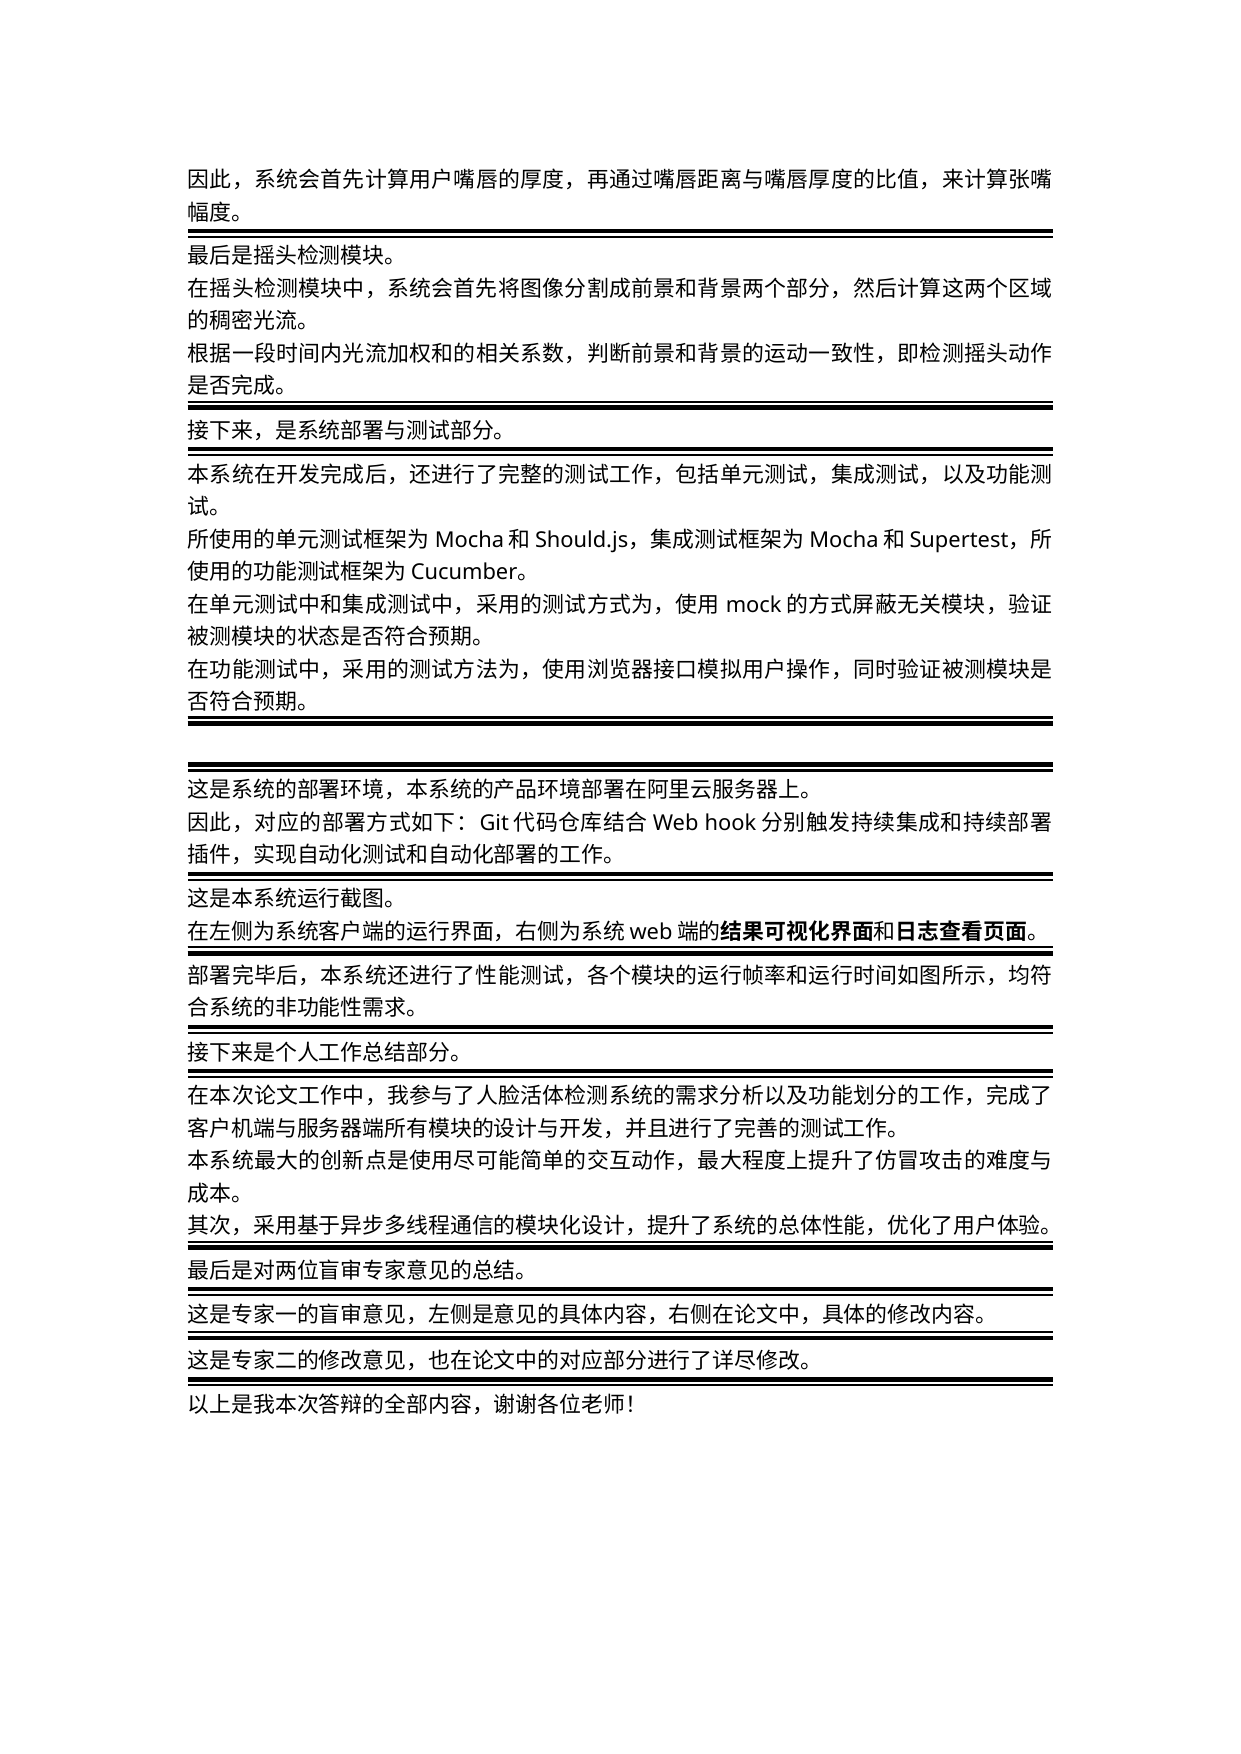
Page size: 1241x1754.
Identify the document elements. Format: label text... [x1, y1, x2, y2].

text 本系统在开发完成后，还进行了完整的测试工作，包括单元测试，集成测试，以及功能测试。 [187, 456, 1053, 521]
text 部署完毕后，本系统还进行了性能测试，各个模块的运行帧率和运行时间如图所示，均符合系统的非功能性需求。 [187, 952, 1053, 1034]
text 接下来是个人工作总结部分。 [187, 1034, 1053, 1078]
text 在功能测试中，采用的测试方法为，使用浏览器接口模拟用户操作，同时验证被测模块是否符合预期。 [187, 651, 1053, 716]
text 根据一段时间内光流加权和的相关系数，判断前景和背景的运动一致性，即检测摇头动作是否完成。 [187, 336, 1053, 401]
text 最后是摇头检测模块。 [187, 238, 1053, 271]
text 本系统最大的创新点是使用尽可能简单的交互动作，最大程度上提升了仿冒攻击的难度与成本。 [187, 1143, 1053, 1208]
text 因此，系统会首先计算用户嘴唇的厚度，再通过嘴唇距离与嘴唇厚度的比值，来计算张嘴幅度。 [187, 162, 1053, 238]
text 接下来，是系统部署与测试部分。 [187, 406, 1053, 456]
text 在摇头检测模块中，系统会首先将图像分割成前景和背景两个部分，然后计算这两个区域的稠密光流。 [187, 271, 1053, 336]
text 最后是对两位盲审专家意见的总结。 [187, 1246, 1053, 1296]
text 在本次论文工作中，我参与了人脸活体检测系统的需求分析以及功能划分的工作，完成了客户机端与服务器端所有模块的设计与开发，并且进行了完善的测试工作。 [187, 1078, 1053, 1143]
text 在左侧为系统客户端的运行界面，右侧为系统web端的结果可视化界面和日志查看页面。 [187, 913, 1053, 946]
text 这是专家二的修改意见，也在论文中的对应部分进行了详尽修改。 [187, 1337, 1053, 1386]
text 所使用的单元测试框架为Mocha和Should.js，集成测试框架为Mocha和Supertest，所使用的功能测试框架为Cucumber。 [187, 521, 1053, 586]
text 因此，对应的部署方式如下：Git代码仓库结合Web hook分别触发持续集成和持续部署插件，实现自动化测试和自动化部署的工作。 [187, 804, 1053, 881]
text 以上是我本次答辩的全部内容，谢谢各位老师！ [187, 1386, 1053, 1419]
text 这是专家一的盲审意见，左侧是意见的具体内容，右侧在论文中，具体的修改内容。 [187, 1296, 1053, 1331]
text 在单元测试中和集成测试中，采用的测试方式为，使用mock的方式屏蔽无关模块，验证被测模块的状态是否符合预期。 [187, 586, 1053, 651]
text 这是系统的部署环境，本系统的产品环境部署在阿里云服务器上。 [187, 772, 1053, 804]
text 这是本系统运行截图。 [187, 881, 1053, 913]
text 其次，采用基于异步多线程通信的模块化设计，提升了系统的总体性能，优化了用户体验。 [187, 1208, 1053, 1241]
